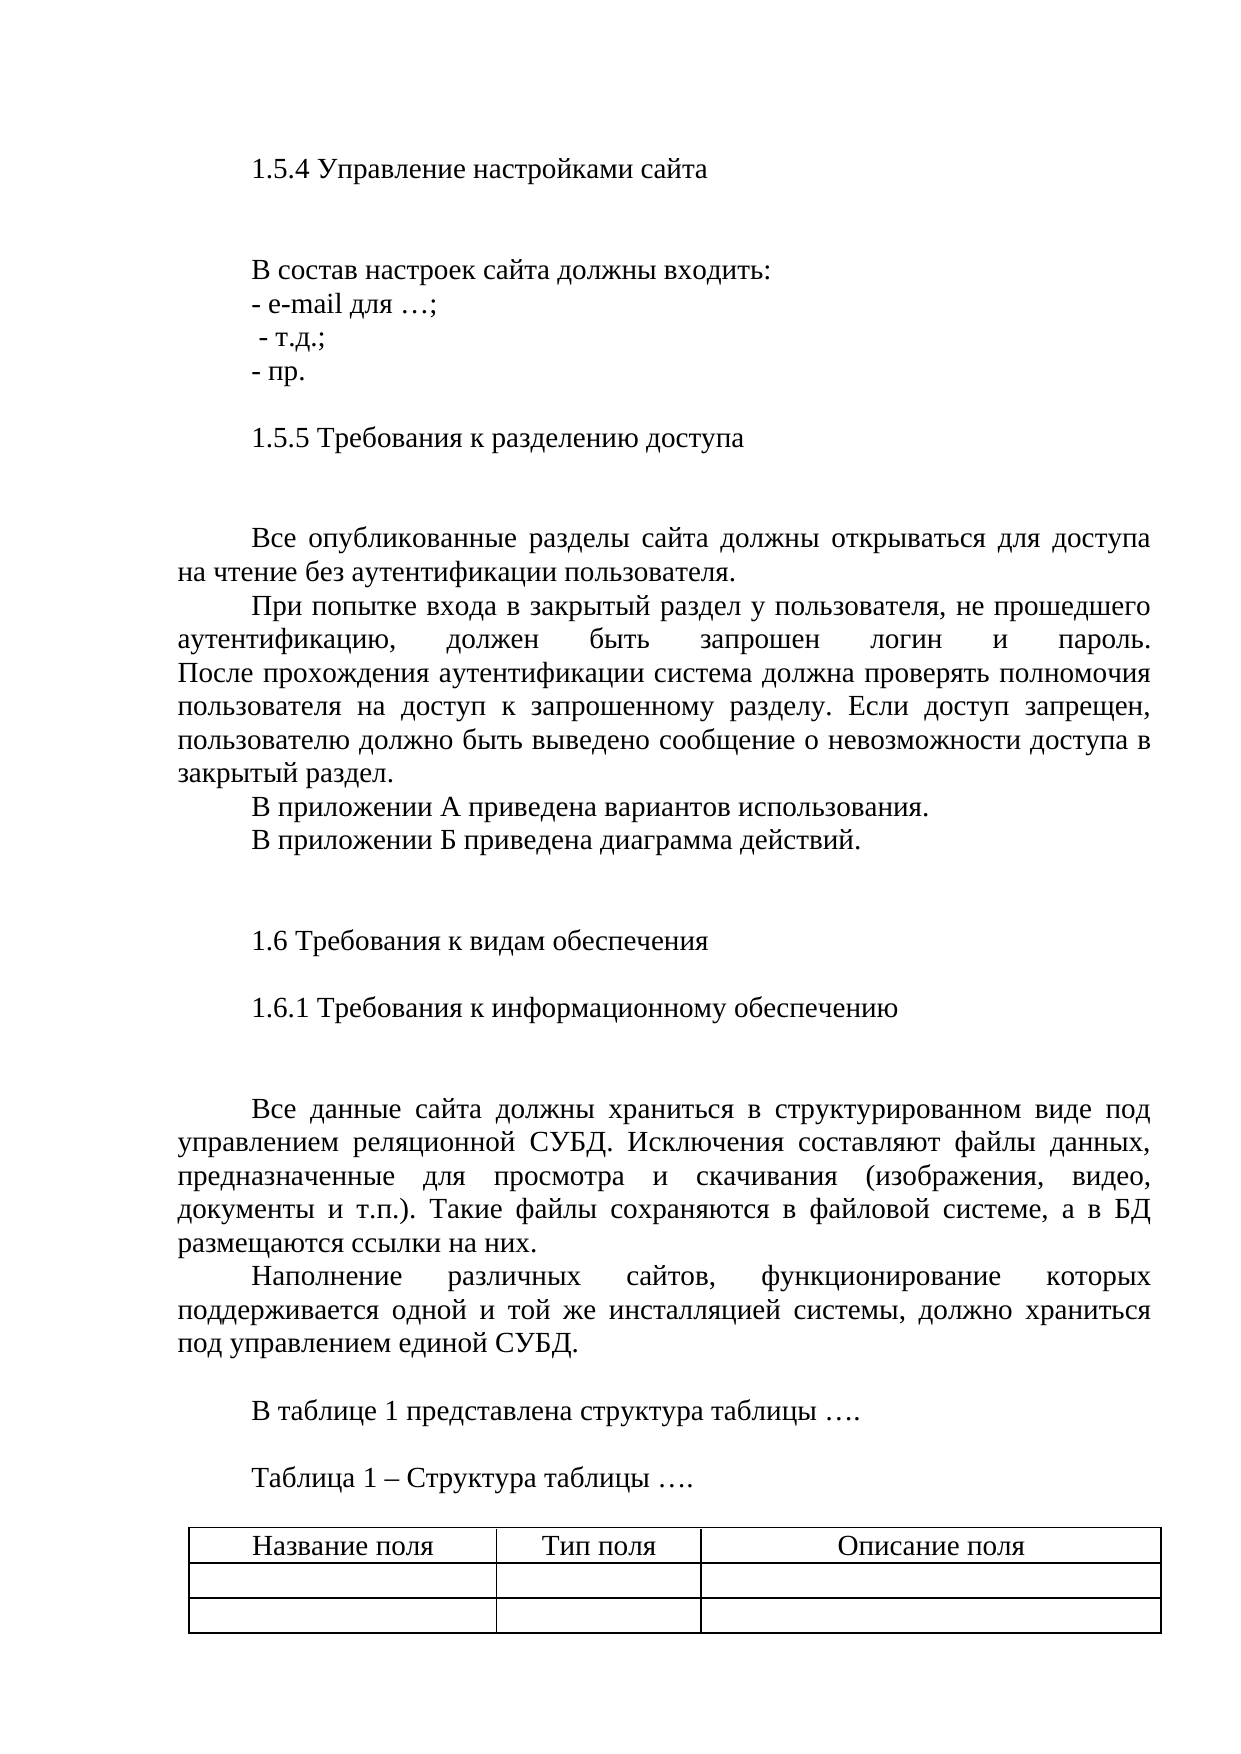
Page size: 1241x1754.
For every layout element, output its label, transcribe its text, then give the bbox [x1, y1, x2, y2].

text - e-mail для …; [177, 286, 1152, 319]
text В состав настроек сайта должны входить: [177, 252, 1152, 286]
text Все опубликованные разделы сайта должны открываться для доступа на чтение без аутентификации пользователя. [177, 521, 1152, 588]
table_cell [190, 1564, 496, 1597]
text Наполнение различных сайтов, функционирование которых поддерживается одной и той же инсталляцией системы, должно храниться под управлением единой СУБД. [177, 1258, 1152, 1359]
table_cell [497, 1599, 700, 1632]
text - т.д.; [177, 319, 1152, 353]
text 1.5.4 Управление настройками сайта [177, 152, 1152, 185]
table_header Тип поля [497, 1528, 701, 1562]
text 1.5.5 Требования к разделению доступа [177, 420, 1152, 453]
table_cell [190, 1599, 496, 1632]
table_header Название поля [190, 1528, 496, 1562]
text - пр. [177, 353, 1152, 386]
table_cell [702, 1599, 1160, 1632]
text В приложении Б приведена диаграмма действий. [177, 822, 1152, 856]
text 1.6 Требования к видам обеспечения [177, 923, 1152, 957]
text 1.6.1 Требования к информационному обеспечению [177, 990, 1152, 1024]
table_header Описание поля [702, 1528, 1160, 1562]
text В таблице 1 представлена структура таблицы …. [177, 1393, 1152, 1426]
text При попытке входа в закрытый раздел у пользователя, не прошедшего аутентификацию, должен быть запрошен логин и пароль. После прохождения аутентификации система должна проверять полномочия пользователя на доступ к запрошенному разделу. Если доступ запрещен, пользователю должно быть выведено сообщение о невозможности доступа в закрытый раздел. [177, 588, 1152, 789]
text Таблица 1 – Структура таблицы …. [177, 1460, 1152, 1493]
text В приложении А приведена вариантов использования. [177, 789, 1152, 822]
text Все данные сайта должны храниться в структурированном виде под управлением реляционной СУБД. Исключения составляют файлы данных, предназначенные для просмотра и скачивания (изображения, видео, документы и т.п.). Такие файлы сохраняются в файловой системе, а в БД размещаются ссылки на них. [177, 1091, 1152, 1258]
table_cell [702, 1564, 1160, 1597]
table_cell [497, 1564, 700, 1597]
